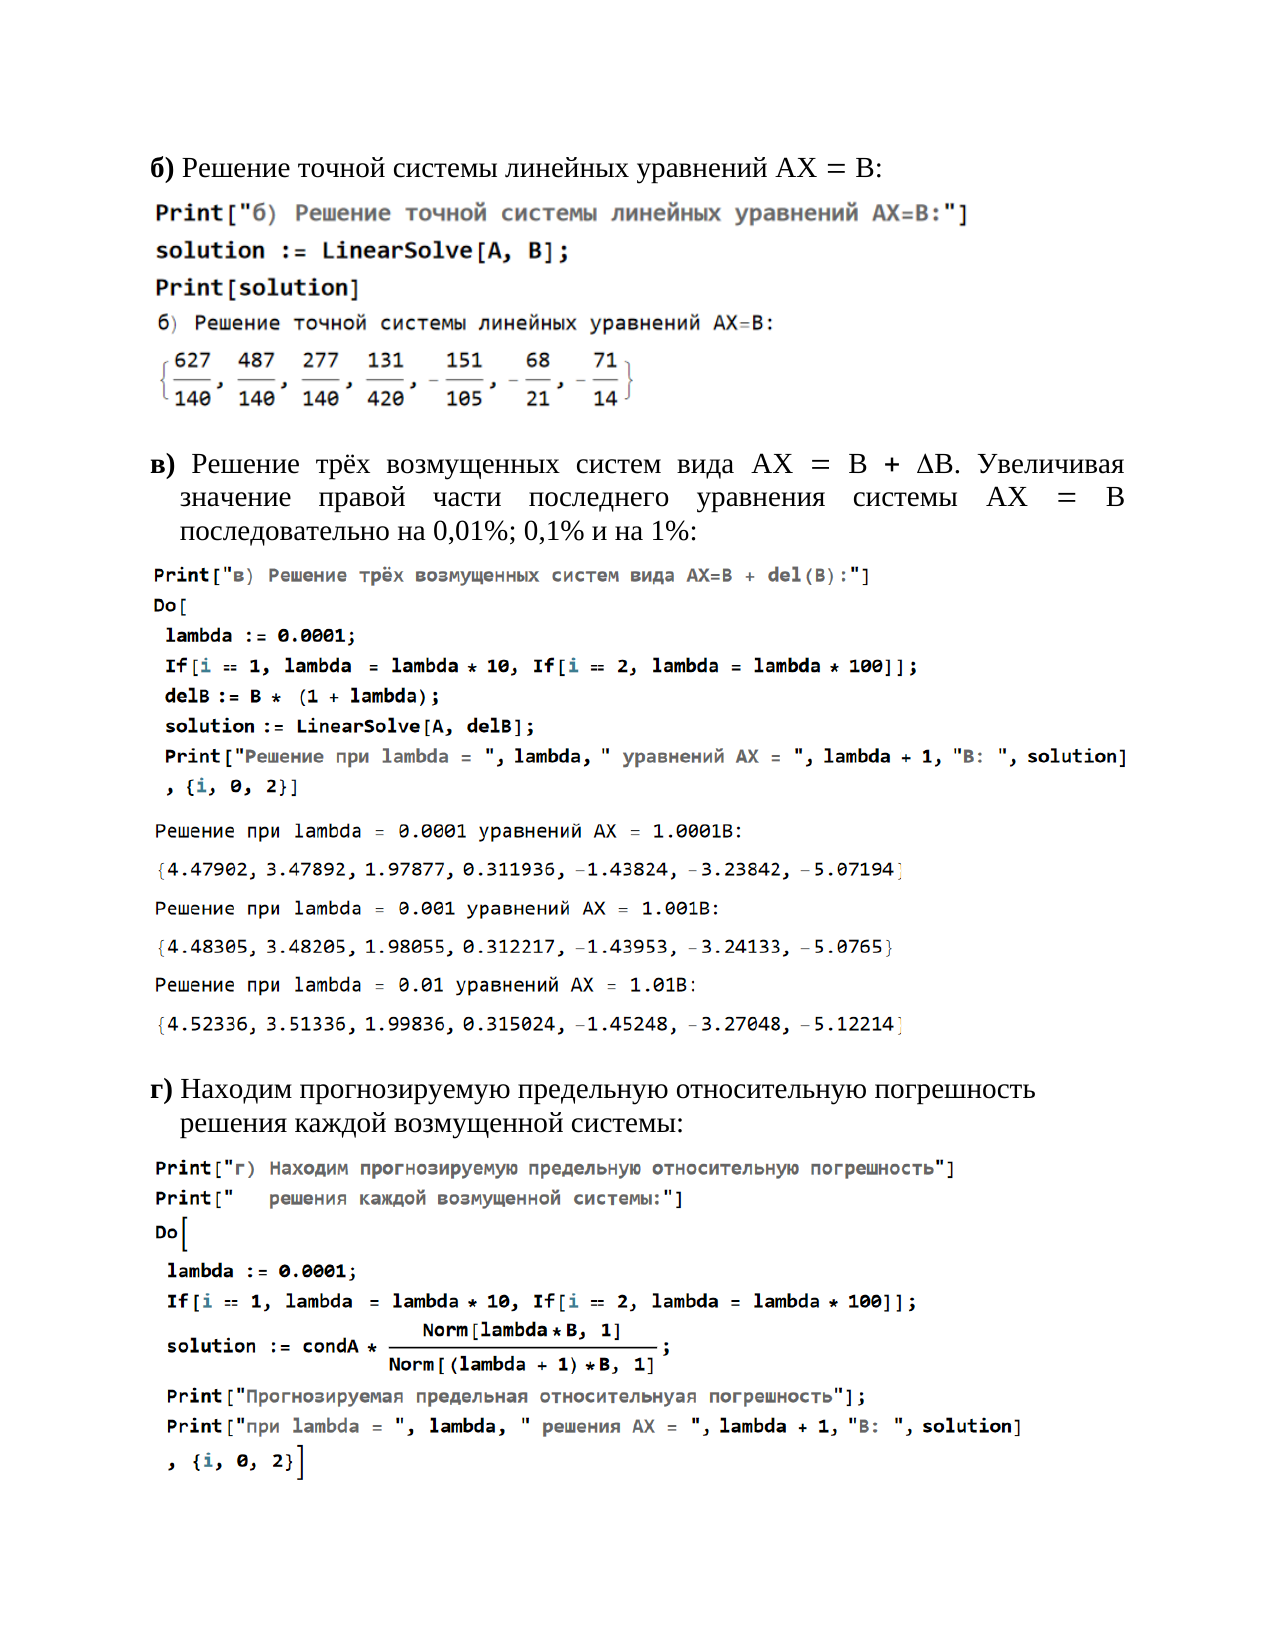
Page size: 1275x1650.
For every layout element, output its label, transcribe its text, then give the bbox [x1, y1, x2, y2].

text г) Находим прогнозируемую предельную относительную погрешность решения каждой возмущенной системы: [150, 1072, 1125, 1139]
picture [150, 196, 971, 413]
picture [150, 1151, 1032, 1485]
text в) Решение трёх возмущенных систем вида AX B B. Увеличивая значение правой части последнего уравнения системы AX B последовательно на 0,01%; 0,1% и на 1%: [150, 446, 1125, 547]
text б) Решение точной системы линейных уравнений AX B: [150, 150, 1125, 184]
picture [150, 559, 1125, 799]
picture [150, 811, 902, 1038]
